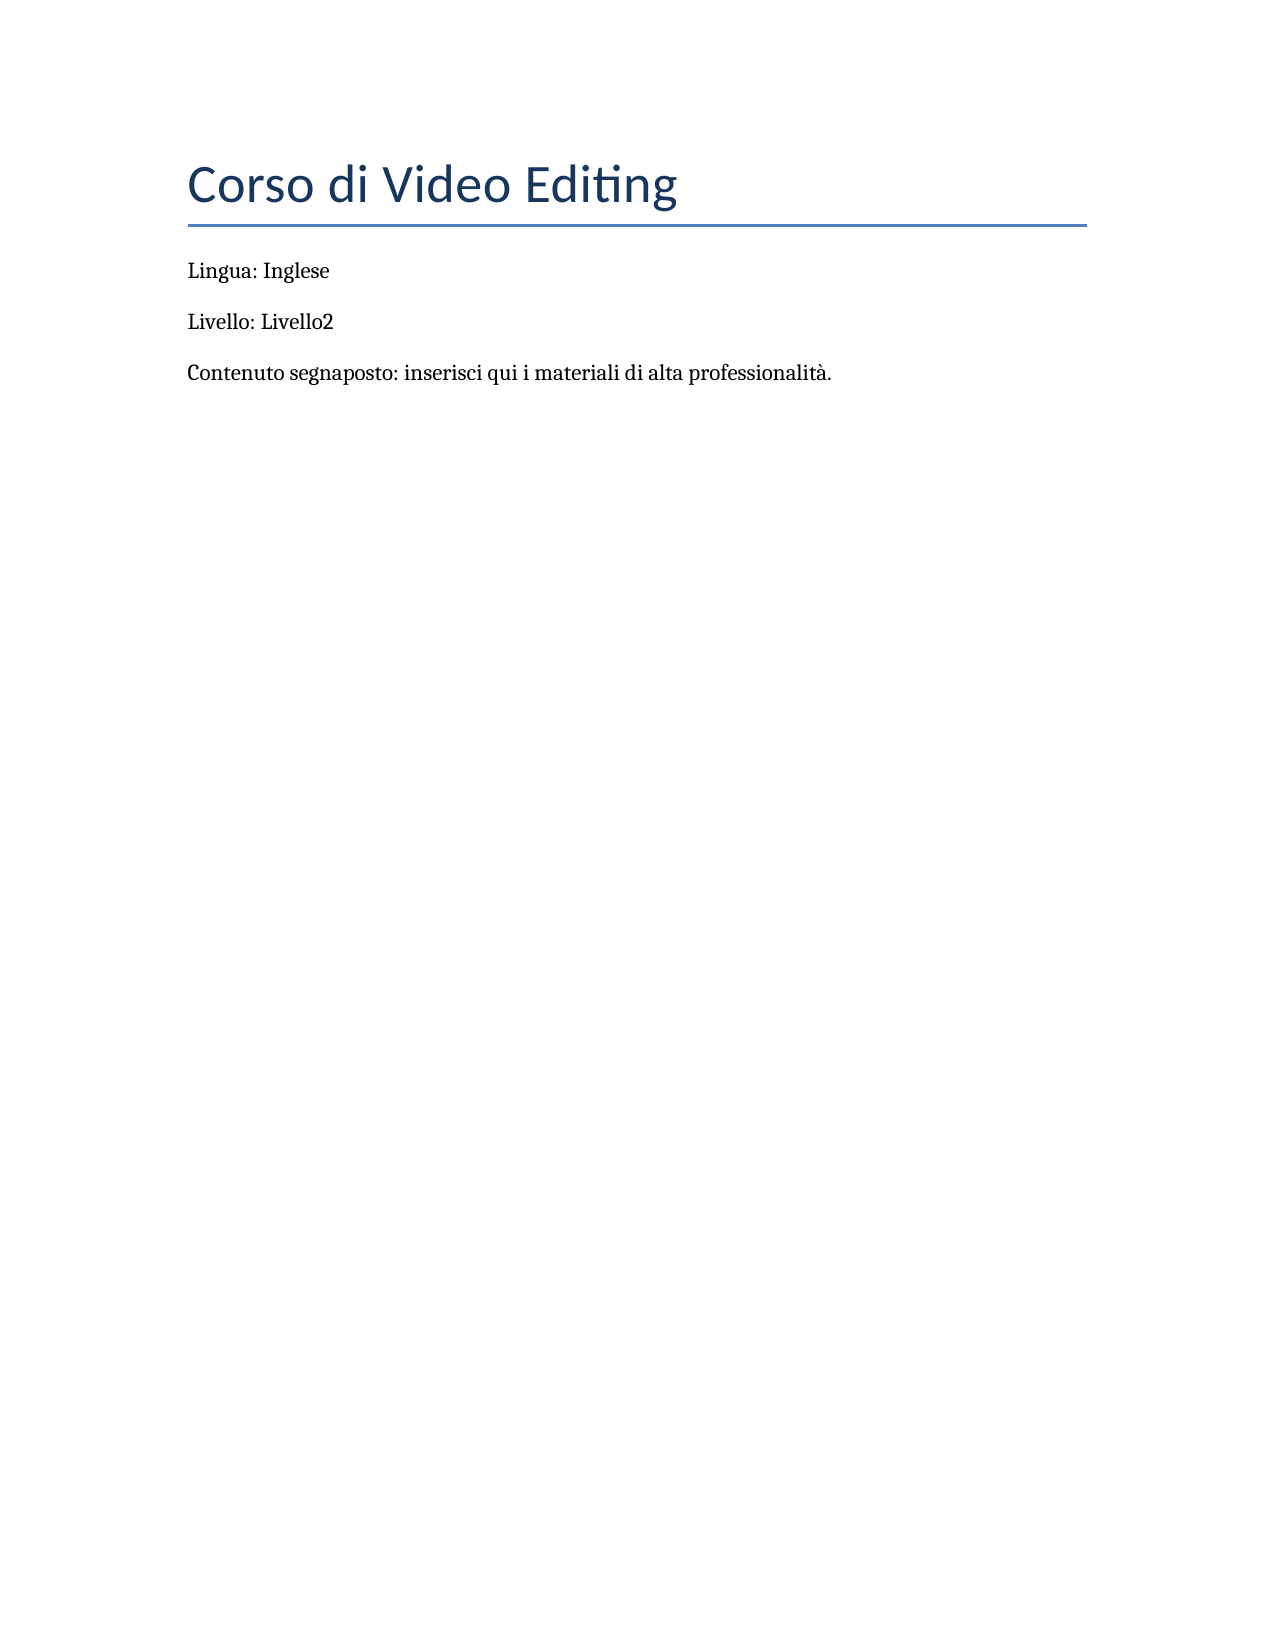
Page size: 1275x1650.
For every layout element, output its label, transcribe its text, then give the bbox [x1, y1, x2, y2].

text Lingua: Inglese [187, 258, 1087, 284]
text Contenuto segnaposto: inserisci qui i materiali di alta professionalità. [187, 360, 1087, 386]
title Corso di Video Editing [187, 150, 1087, 227]
text Livello: Livello2 [187, 309, 1087, 335]
